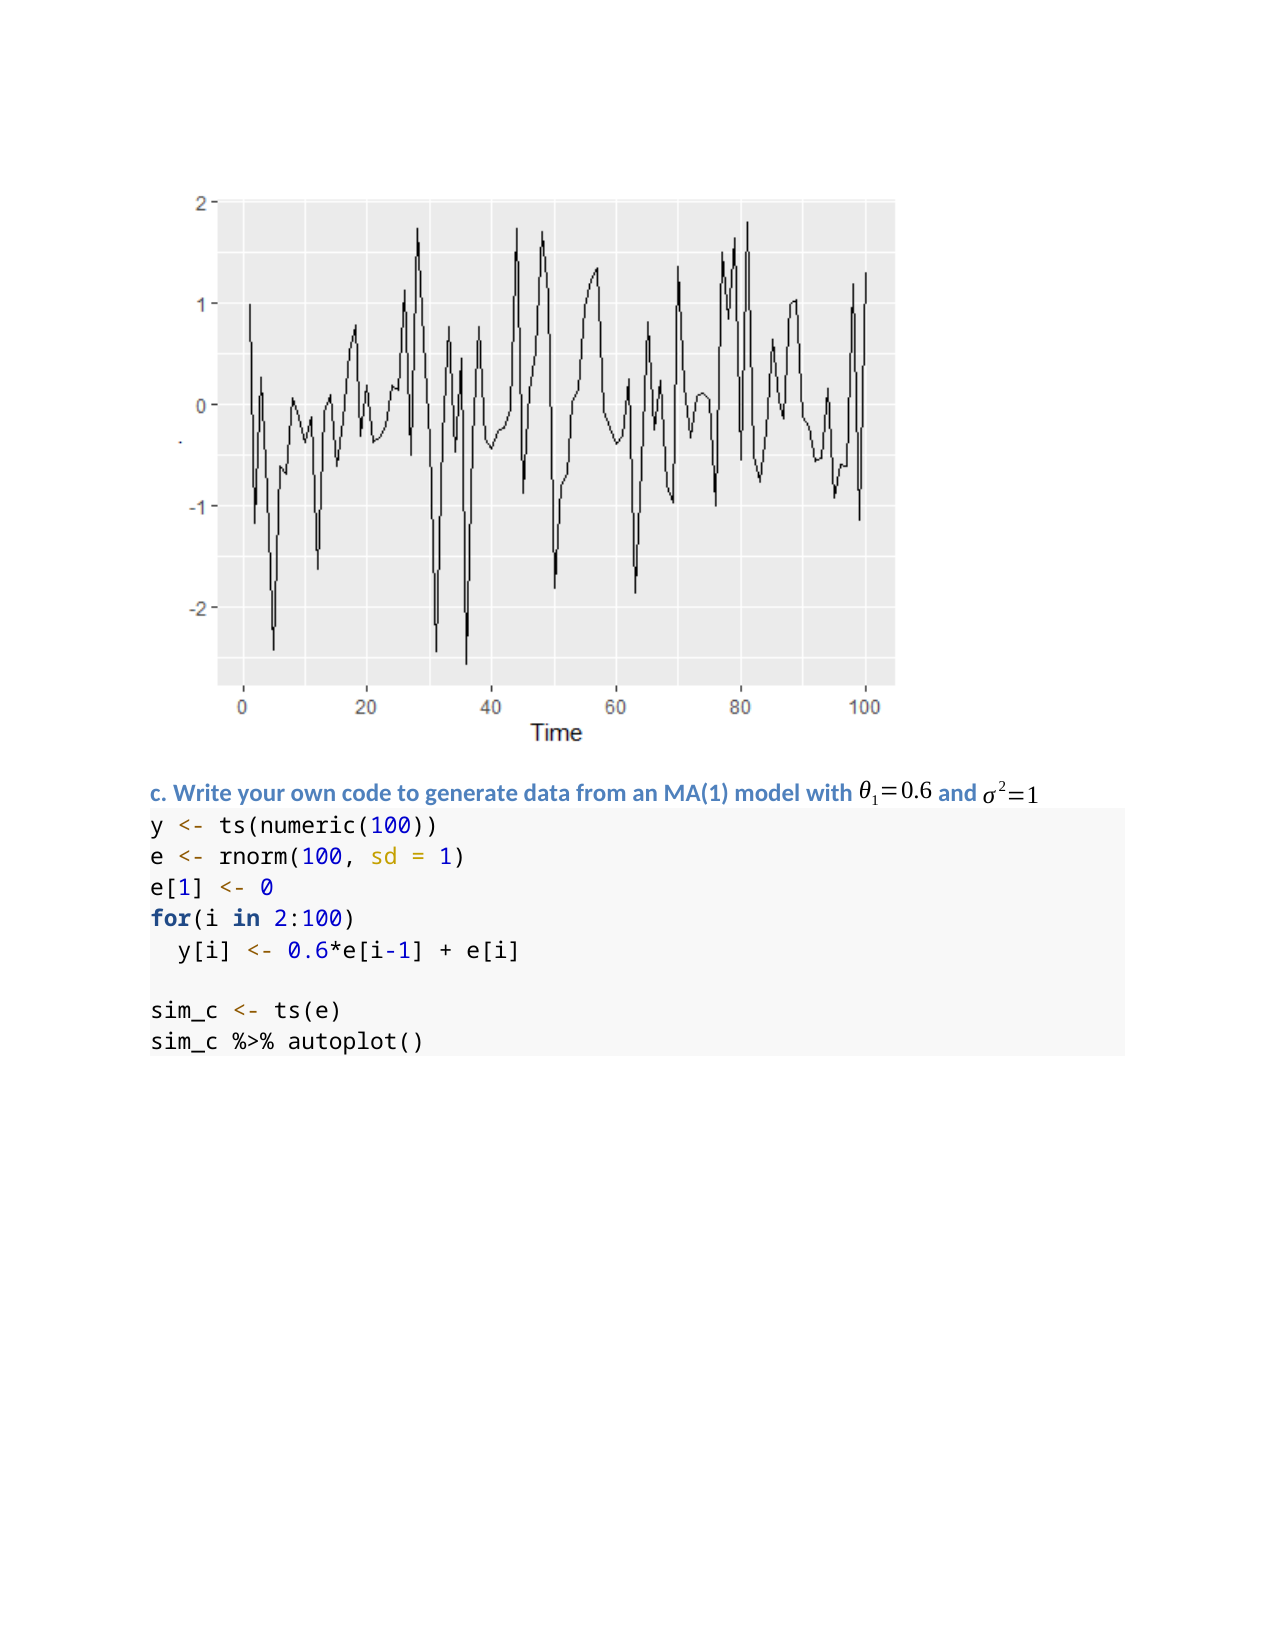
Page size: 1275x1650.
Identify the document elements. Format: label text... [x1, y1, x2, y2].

text y <- ts(numeric(100)) e <- rnorm(100, sd = 1) e[1] <- 0 for(i in 2:100) y[i] <- 0.6*e[i-1] + e[i] sim_c <- ts(e) sim_c %>% autoplot() [150, 808, 1125, 1056]
picture [150, 150, 908, 757]
subtitle c. Write your own code to generate data from an MA(1) model with and [150, 777, 1125, 808]
